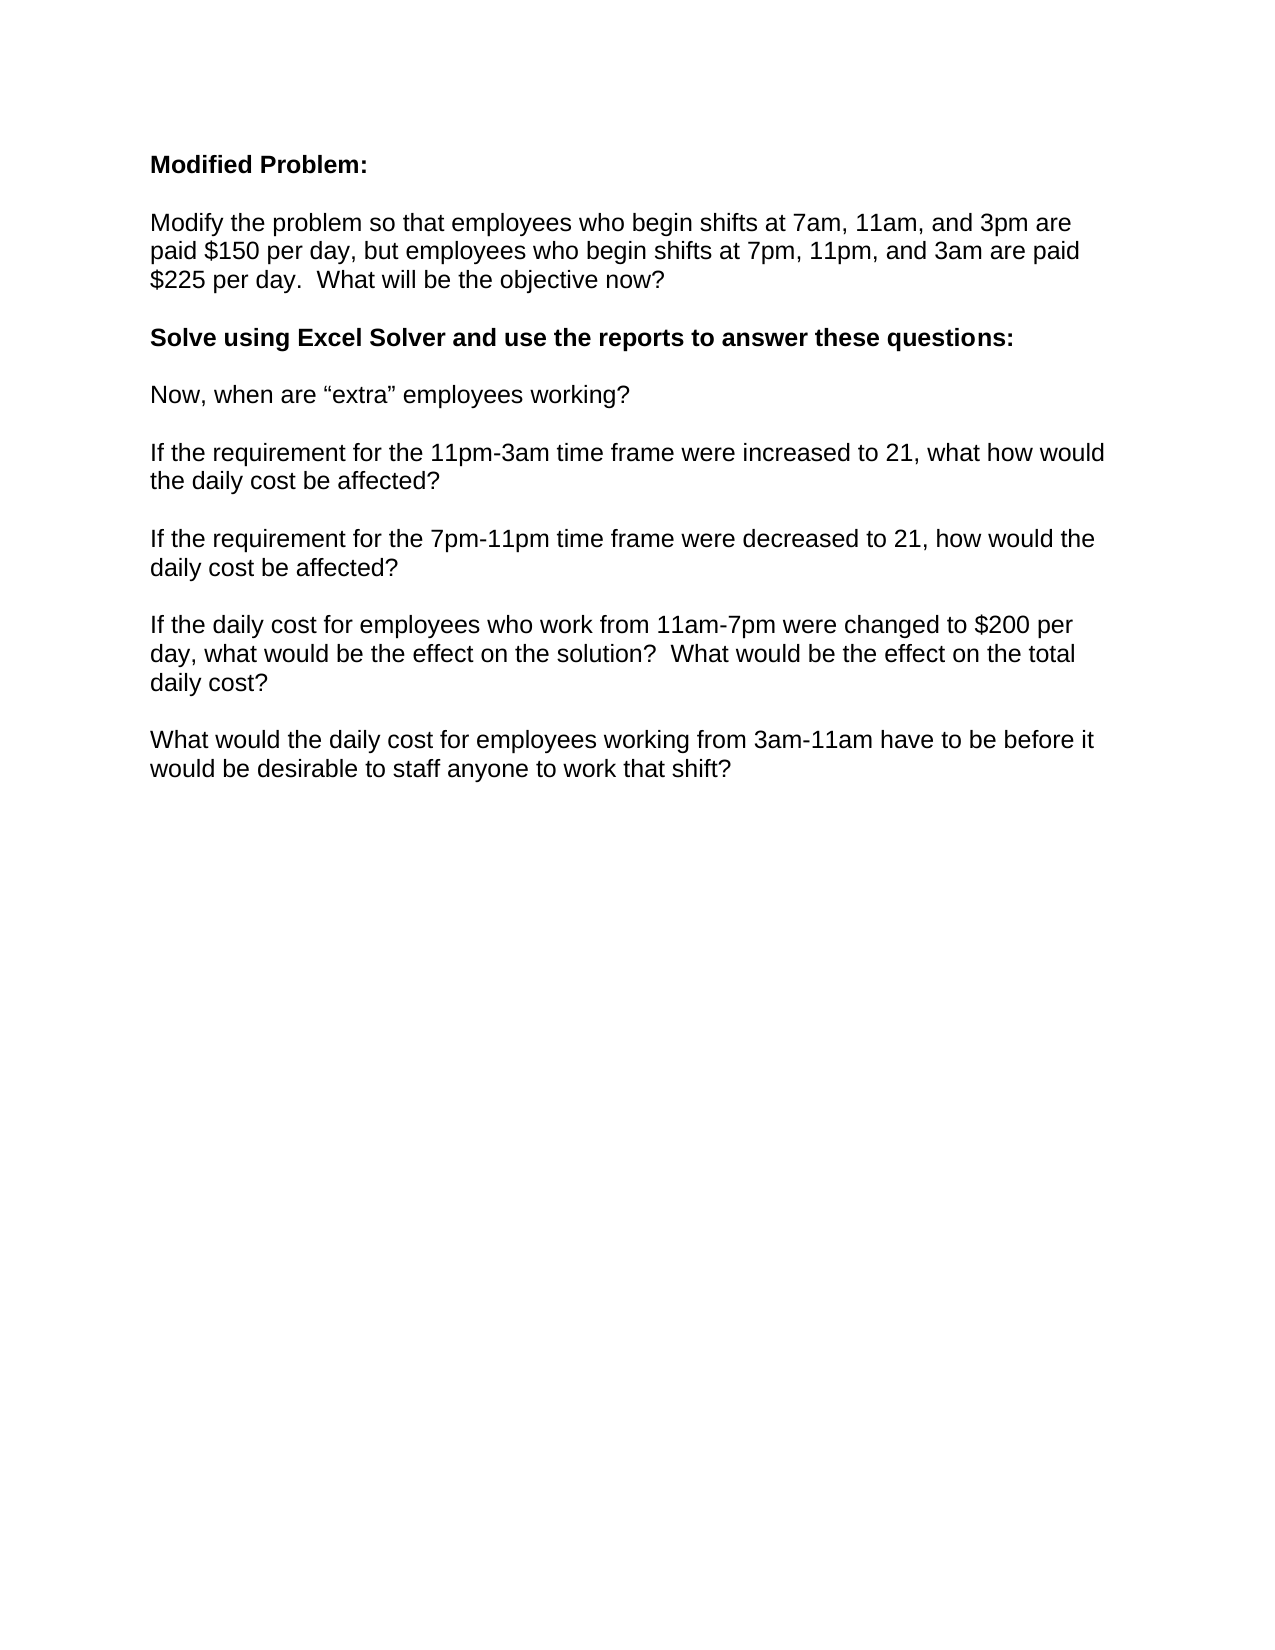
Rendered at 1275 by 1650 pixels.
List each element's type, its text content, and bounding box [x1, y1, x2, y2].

text What would the daily cost for employees working from 3am-11am have to be before it would be desirable to staff anyone to work that shift? [150, 725, 1125, 782]
text Modify the problem so that employees who begin shifts at 7am, 11am, and 3pm are paid $150 per day, but employees who begin shifts at 7pm, 11pm, and 3am are paid $225 per day. What will be the objective now? [150, 207, 1125, 294]
text If the requirement for the 7pm-11pm time frame were decreased to 21, how would the daily cost be affected? [150, 524, 1125, 581]
text Solve using Excel Solver and use the reports to answer these questions: [150, 322, 1125, 351]
text If the daily cost for employees who work from 11am-7pm were changed to $200 per day, what would be the effect on the solution? What would be the effect on the total daily cost? [150, 610, 1125, 696]
text Now, when are “extra” employees working? [150, 380, 1125, 409]
text If the requirement for the 11pm-3am time frame were increased to 21, what how would the daily cost be affected? [150, 437, 1125, 495]
text Modified Problem: [150, 150, 1125, 179]
